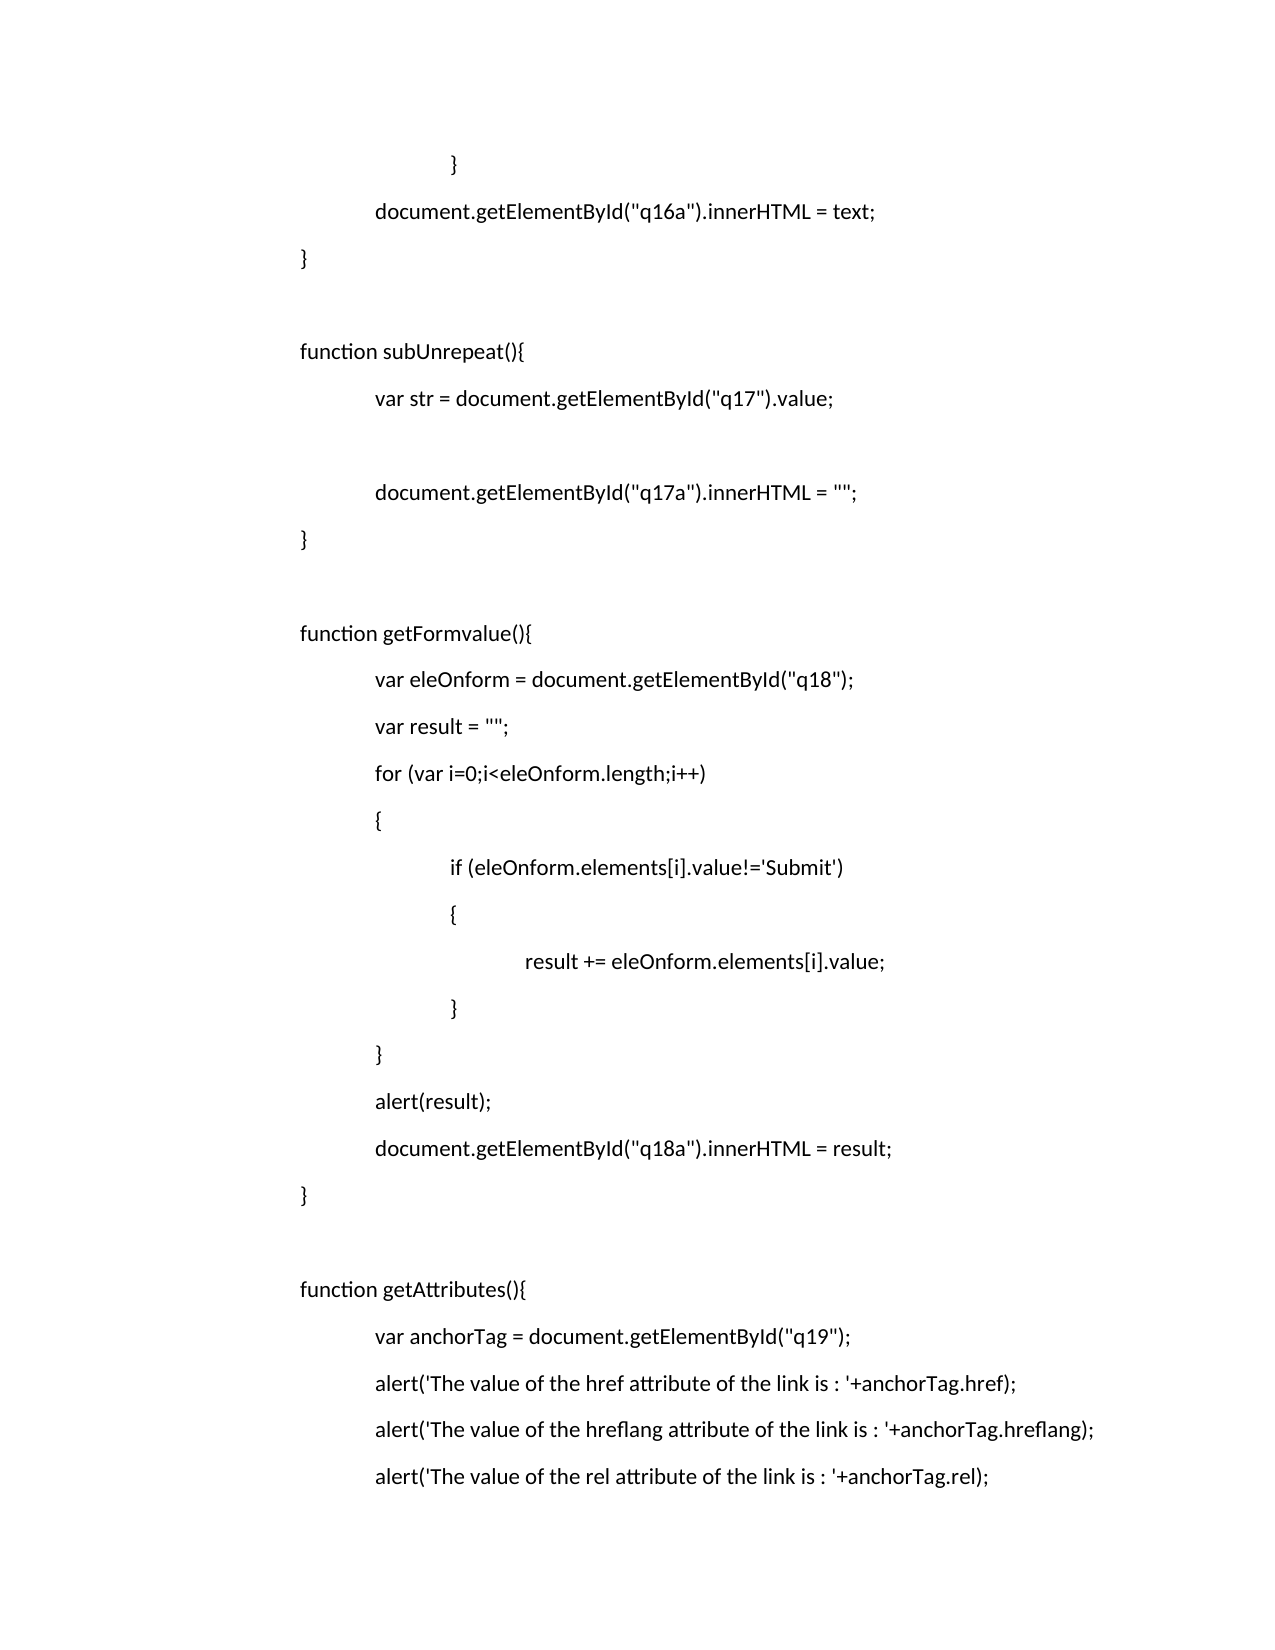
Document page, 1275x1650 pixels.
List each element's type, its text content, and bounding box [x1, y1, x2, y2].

text } [150, 150, 1125, 178]
text function getAttributes(){ [150, 1275, 1125, 1303]
text function getFormvalue(){ [150, 619, 1125, 647]
text var anchorTag = document.getElementById("q19"); [150, 1322, 1125, 1350]
text } [150, 1181, 1125, 1209]
text var eleOnform = document.getElementById("q18"); [150, 666, 1125, 694]
text result += eleOnform.elements[i].value; [150, 947, 1125, 975]
text alert('The value of the href attribute of the link is : '+anchorTag.href); [150, 1369, 1125, 1397]
text document.getElementById("q17a").innerHTML = ""; [150, 478, 1125, 506]
text } [150, 1041, 1125, 1069]
text } [150, 525, 1125, 553]
text if (eleOnform.elements[i].value!='Submit') [150, 853, 1125, 881]
text alert(result); [150, 1087, 1125, 1116]
text var str = document.getElementById("q17").value; [150, 384, 1125, 412]
text function subUnrepeat(){ [150, 337, 1125, 366]
text { [150, 806, 1125, 834]
text for (var i=0;i<eleOnform.length;i++) [150, 759, 1125, 787]
text alert('The value of the rel attribute of the link is : '+anchorTag.rel); [150, 1462, 1125, 1491]
text { [150, 900, 1125, 928]
text } [150, 994, 1125, 1022]
text } [150, 244, 1125, 272]
text alert('The value of the hreflang attribute of the link is : '+anchorTag.hreflang); [150, 1416, 1125, 1444]
text document.getElementById("q16a").innerHTML = text; [150, 197, 1125, 225]
text var result = ""; [150, 712, 1125, 741]
text document.getElementById("q18a").innerHTML = result; [150, 1134, 1125, 1162]
